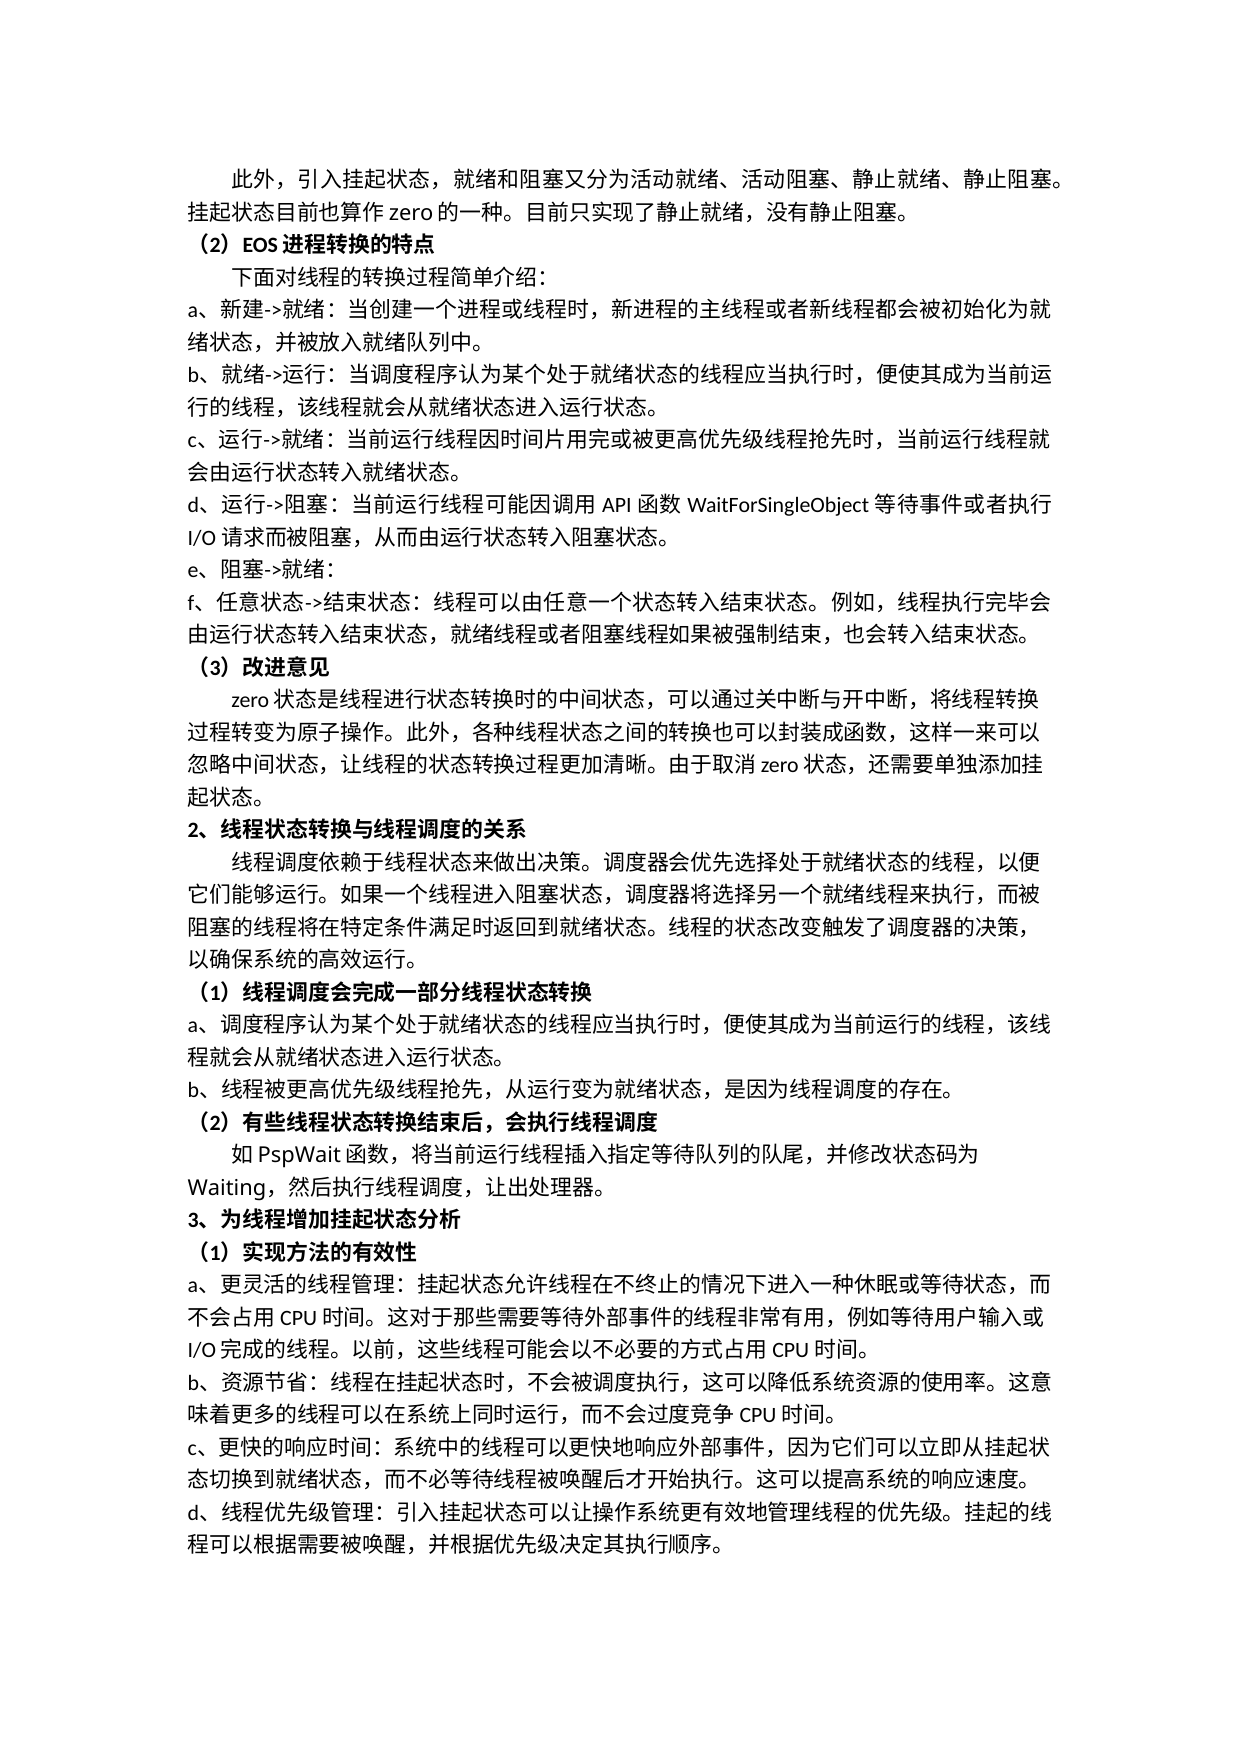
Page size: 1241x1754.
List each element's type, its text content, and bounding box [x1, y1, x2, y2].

text a、新建->就绪：当创建一个进程或线程时，新进程的主线程或者新线程都会被初始化为就绪状态，并被放入就绪队列中。 [187, 292, 1053, 357]
text b、就绪->运行：当调度程序认为某个处于就绪状态的线程应当执行时，便使其成为当前运行的线程，该线程就会从就绪状态进入运行状态。 [187, 357, 1053, 422]
text d、运行->阻塞：当前运行线程可能因调用 API 函数 WaitForSingleObject 等待事件或者执行 I/O 请求而被阻塞，从而由运行状态转入阻塞状态。 [187, 487, 1053, 552]
list （2）EOS进程转换的特点 [187, 227, 1053, 259]
list （1）实现方法的有效性 [187, 1234, 1053, 1267]
list （2）有些线程状态转换结束后，会执行线程调度 [187, 1104, 1053, 1137]
list （1）线程调度会完成一部分线程状态转换 [187, 974, 1053, 1007]
list 2、线程状态转换与线程调度的关系 [187, 812, 1053, 844]
list b、资源节省：线程在挂起状态时，不会被调度执行，这可以降低系统资源的使用率。这意味着更多的线程可以在系统上同时运行，而不会过度竞争 CPU 时间。 [187, 1364, 1053, 1429]
text c、运行->就绪：当前运行线程因时间片用完或被更高优先级线程抢先时，当前运行线程就会由运行状态转入就绪状态。 [187, 422, 1053, 487]
text 此外，引入挂起状态，就绪和阻塞又分为活动就绪、活动阻塞、静止就绪、静止阻塞。挂起状态目前也算作zero的一种。目前只实现了静止就绪，没有静止阻塞。 [187, 162, 1053, 227]
text a、调度程序认为某个处于就绪状态的线程应当执行时，便使其成为当前运行的线程，该线程就会从就绪状态进入运行状态。 [187, 1007, 1053, 1072]
list b、线程被更高优先级线程抢先，从运行变为就绪状态，是因为线程调度的存在。 [187, 1072, 1053, 1104]
list （3）改进意见 [187, 649, 1053, 682]
list c、更快的响应时间：系统中的线程可以更快地响应外部事件，因为它们可以立即从挂起状态切换到就绪状态，而不必等待线程被唤醒后才开始执行。这可以提高系统的响应速度。 [187, 1429, 1053, 1494]
text e、阻塞->就绪： [187, 552, 1053, 584]
text f、任意状态->结束状态：线程可以由任意一个状态转入结束状态。例如，线程执行完毕会由运行状态转入结束状态，就绪线程或者阻塞线程如果被强制结束，也会转入结束状态。 [187, 584, 1053, 649]
list 线程调度依赖于线程状态来做出决策。调度器会优先选择处于就绪状态的线程，以便它们能够运行。如果一个线程进入阻塞状态，调度器将选择另一个就绪线程来执行，而被阻塞的线程将在特定条件满足时返回到就绪状态。线程的状态改变触发了调度器的决策，以确保系统的高效运行。 [187, 844, 1053, 974]
list 3、为线程增加挂起状态分析 [187, 1202, 1053, 1234]
list a、更灵活的线程管理：挂起状态允许线程在不终止的情况下进入一种休眠或等待状态，而不会占用 CPU 时间。这对于那些需要等待外部事件的线程非常有用，例如等待用户输入或I/O完成的线程。以前，这些线程可能会以不必要的方式占用 CPU 时间。 [187, 1267, 1053, 1364]
text 如PspWait函数，将当前运行线程插入指定等待队列的队尾，并修改状态码为 Waiting，然后执行线程调度，让出处理器。 [187, 1137, 1053, 1202]
list d、线程优先级管理：引入挂起状态可以让操作系统更有效地管理线程的优先级。挂起的线程可以根据需要被唤醒，并根据优先级决定其执行顺序。 [187, 1494, 1053, 1559]
text 下面对线程的转换过程简单介绍： [187, 259, 1053, 292]
list zero状态是线程进行状态转换时的中间状态，可以通过关中断与开中断，将线程转换过程转变为原子操作。此外，各种线程状态之间的转换也可以封装成函数，这样一来可以忽略中间状态，让线程的状态转换过程更加清晰。由于取消zero状态，还需要单独添加挂起状态。 [187, 682, 1053, 812]
